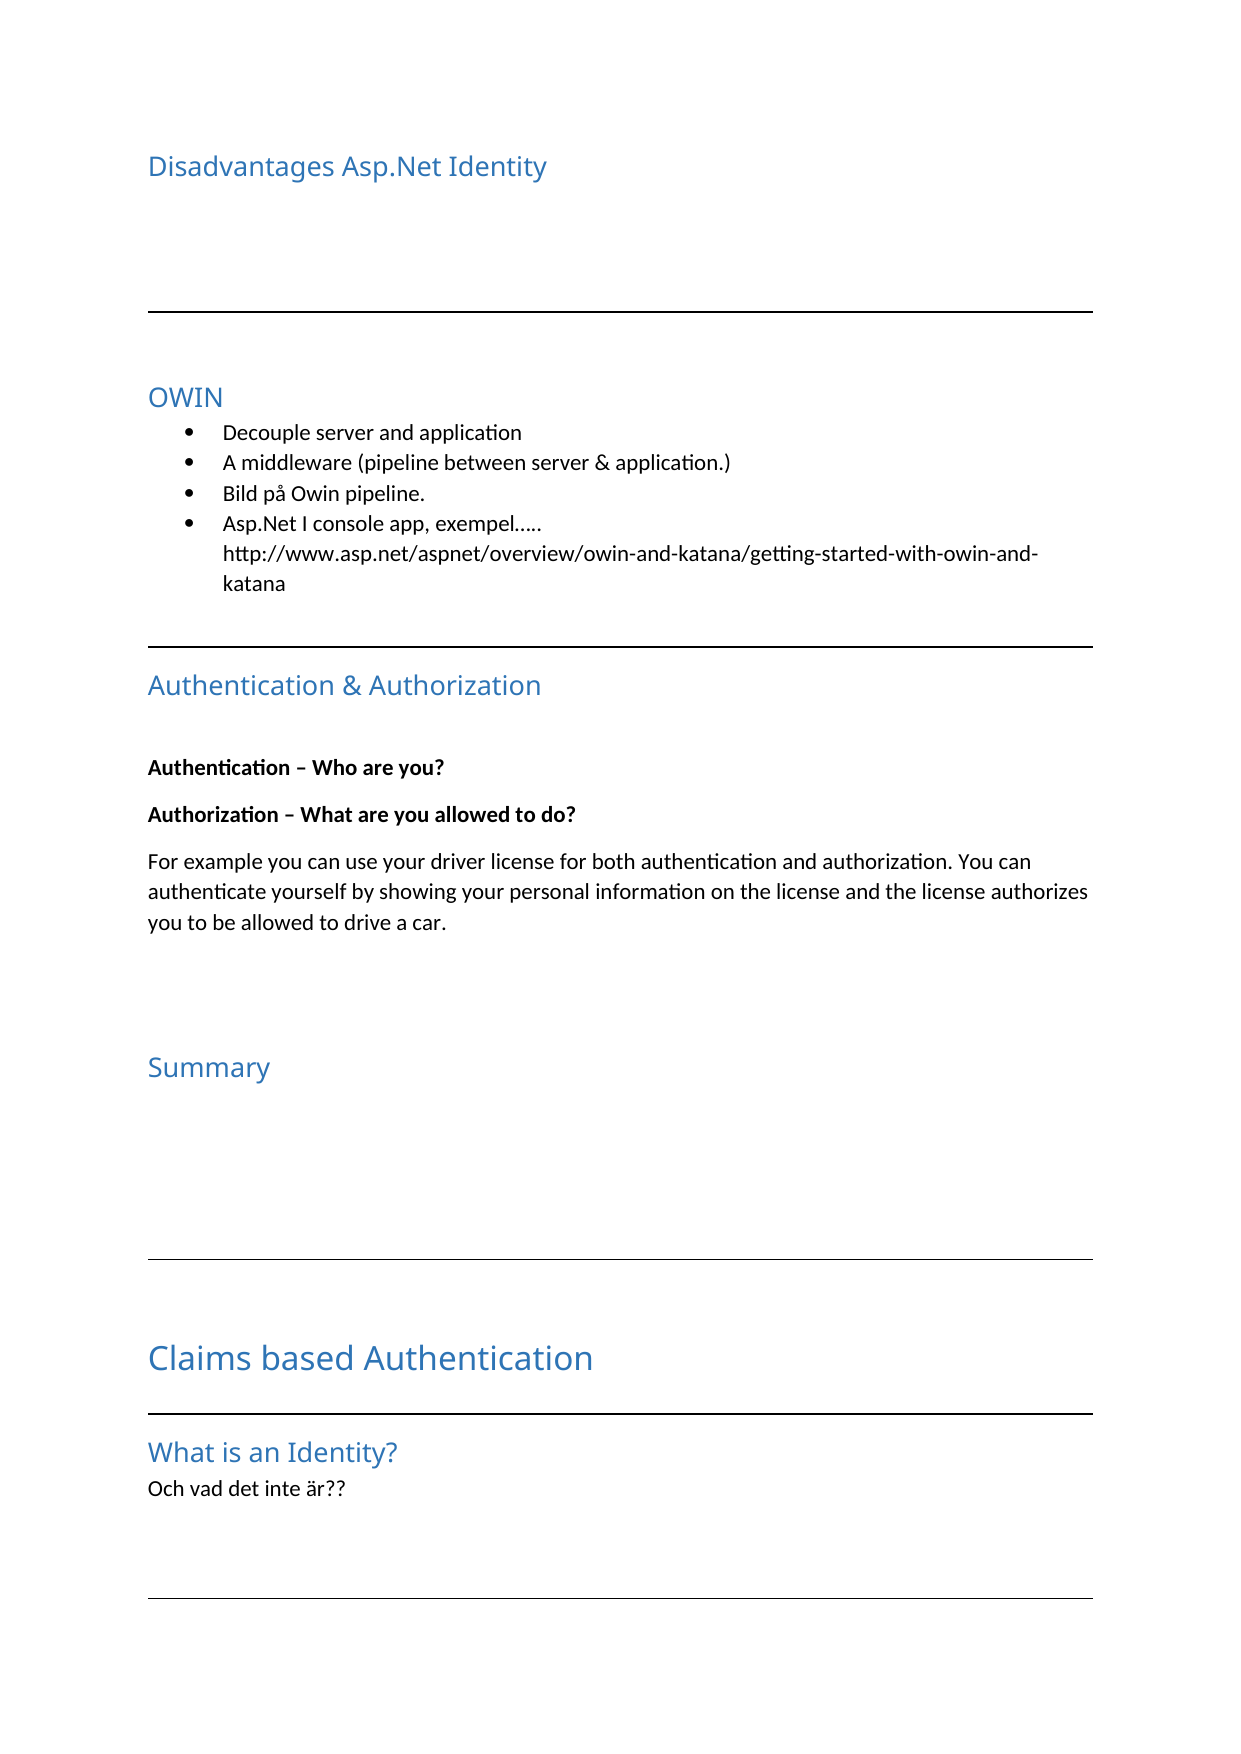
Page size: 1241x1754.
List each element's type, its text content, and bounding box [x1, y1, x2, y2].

subtitle OWIN [148, 378, 1093, 415]
subtitle Disadvantages Asp.Net Identity [148, 148, 1093, 184]
list Decouple server and application [185, 418, 1093, 446]
text Authorization – What are you allowed to do? [148, 800, 1093, 828]
subtitle Authentication & Authorization [148, 667, 1093, 704]
text Och vad det inte är?? [148, 1474, 1093, 1502]
text For example you can use your driver license for both authentication and authorization. You can authenticate yourself by showing your personal information on the license and the license authorizes you to be allowed to drive a car. [148, 847, 1093, 936]
subtitle Claims based Authentication [148, 1334, 1093, 1380]
subtitle What is an Identity? [148, 1434, 1093, 1471]
list Bild på Owin pipeline. [185, 479, 1093, 507]
list A middleware (pipeline between server & application.) [185, 448, 1093, 477]
list Asp.Net I console app, exempel….. http://www.asp.net/aspnet/overview/owin-and-katana/getting-started-with-owin-and-katana [185, 509, 1093, 597]
text Authentication – Who are you? [148, 753, 1093, 781]
subtitle Summary [148, 1048, 1093, 1085]
